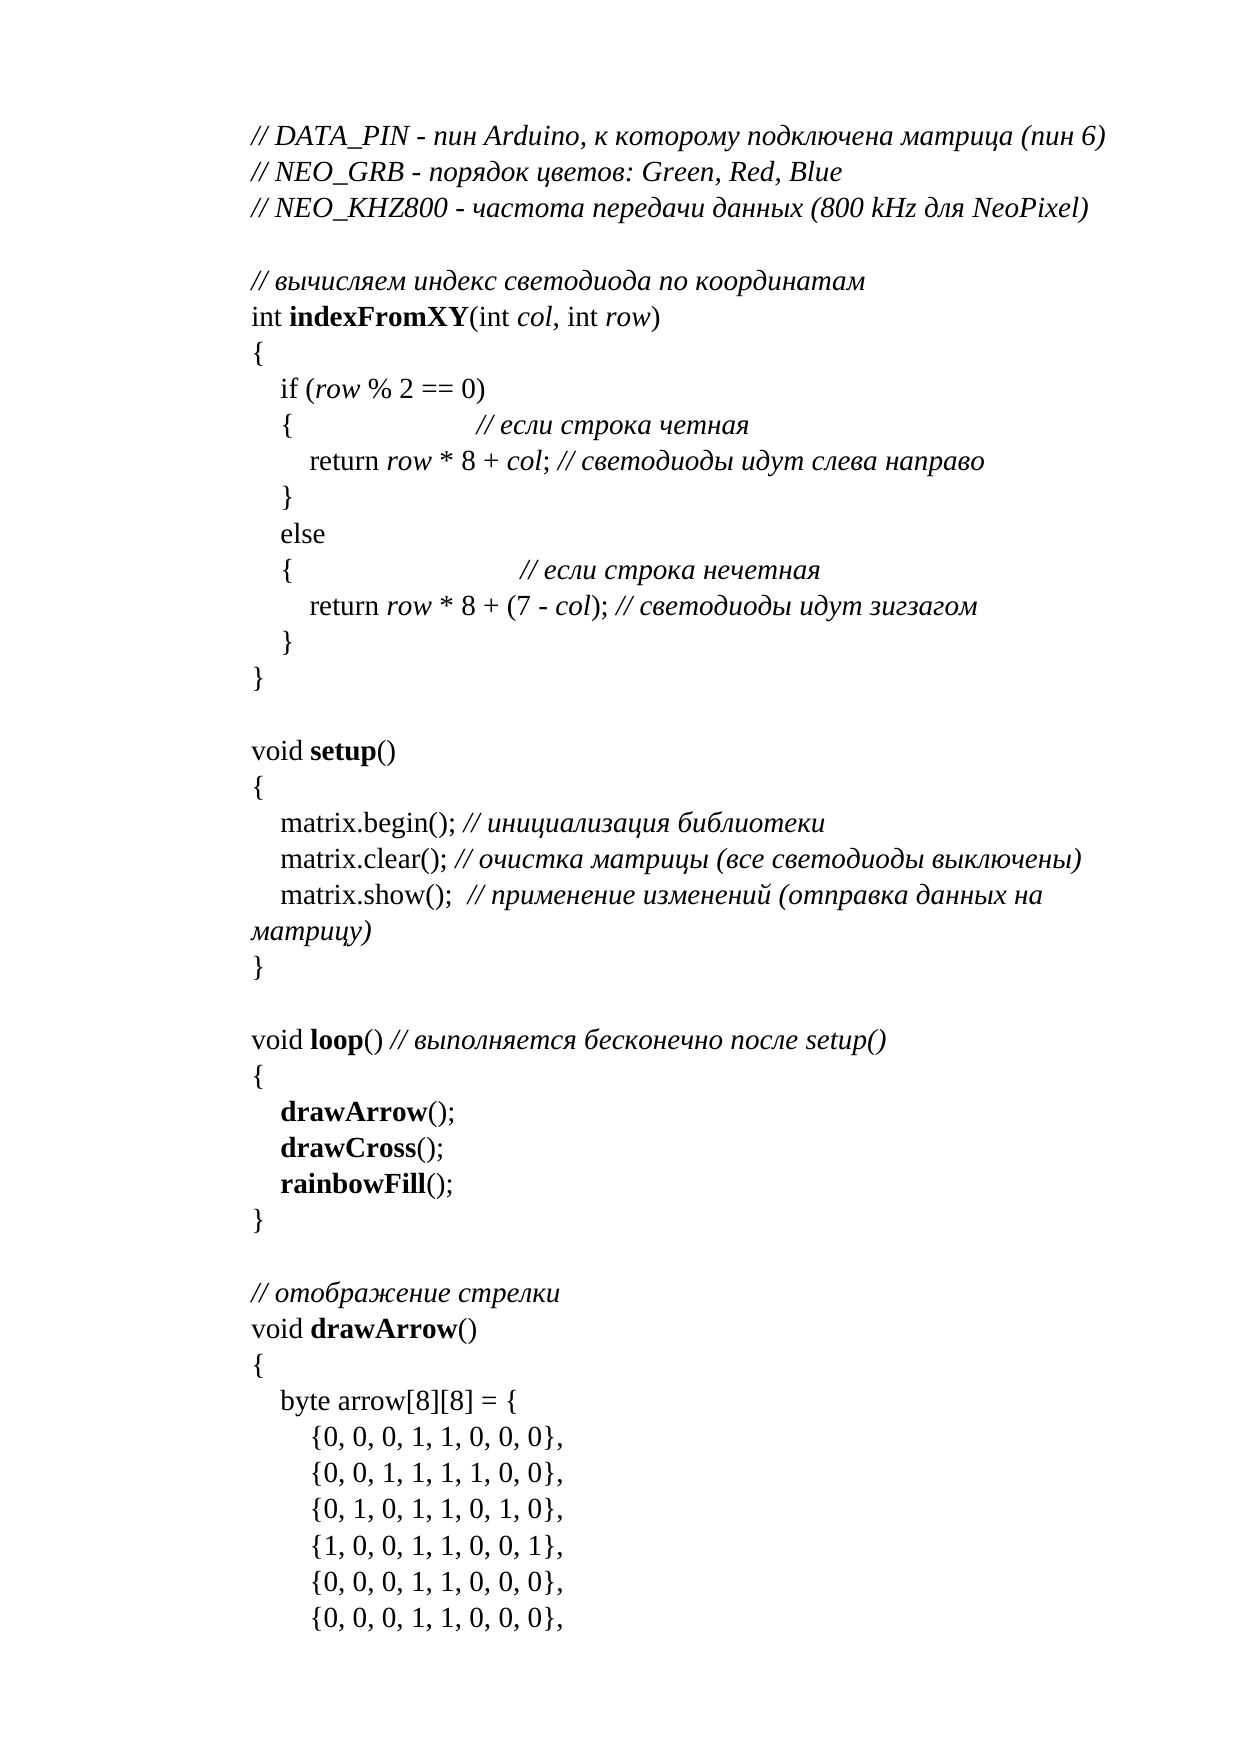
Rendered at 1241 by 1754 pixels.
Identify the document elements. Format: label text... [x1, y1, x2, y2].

text } [251, 479, 1152, 513]
text // вычисляем индекс светодиода по координатам [251, 263, 1152, 296]
text {0, 0, 0, 1, 1, 0, 0, 0}, [251, 1419, 1152, 1453]
text void drawArrow() [251, 1311, 1152, 1344]
text int indexFromXY(int col, int row) [251, 299, 1152, 332]
text } [251, 949, 1152, 983]
text // NEO_GRB - порядок цветов: Green, Red, Blue [251, 154, 1152, 188]
text { // если строка четная [251, 407, 1152, 441]
text matrix.show(); // применение изменений (отправка данных на матрицу) [251, 877, 1152, 947]
text {0, 0, 1, 1, 1, 1, 0, 0}, [251, 1456, 1152, 1489]
text } [251, 624, 1152, 658]
text {0, 0, 0, 1, 1, 0, 0, 0}, [251, 1564, 1152, 1597]
text return row * 8 + (7 - col); // светодиоды идут зигзагом [251, 588, 1152, 622]
text rainbowFill(); [251, 1166, 1152, 1200]
text { [251, 769, 1152, 802]
text {0, 1, 0, 1, 1, 0, 1, 0}, [251, 1492, 1152, 1525]
text {0, 0, 0, 1, 1, 0, 0, 0}, [251, 1600, 1152, 1634]
text byte arrow[8][8] = { [251, 1383, 1152, 1417]
text void loop() // выполняется бесконечно после setup() [251, 1022, 1152, 1055]
text matrix.begin(); // инициализация библиотеки [251, 805, 1152, 838]
text void setup() [251, 733, 1152, 766]
text drawCross(); [251, 1130, 1152, 1164]
text if (row % 2 == 0) [251, 371, 1152, 405]
text {1, 0, 0, 1, 1, 0, 0, 1}, [251, 1528, 1152, 1561]
text { [251, 335, 1152, 368]
text // DATA_PIN - пин Arduino, к которому подключена матрица (пин 6) [251, 118, 1152, 152]
text { [251, 1347, 1152, 1381]
text return row * 8 + col; // светодиоды идут слева направо [251, 443, 1152, 477]
text else [251, 516, 1152, 549]
text } [251, 1202, 1152, 1236]
text // отображение стрелки [251, 1275, 1152, 1308]
text { [251, 1058, 1152, 1091]
text matrix.clear(); // очистка матрицы (все светодиоды выключены) [251, 841, 1152, 874]
text } [251, 660, 1152, 694]
text { // если строка нечетная [251, 552, 1152, 585]
text drawArrow(); [251, 1094, 1152, 1128]
text // NEO_KHZ800 - частота передачи данных (800 kHz для NeoPixel) [251, 190, 1152, 224]
